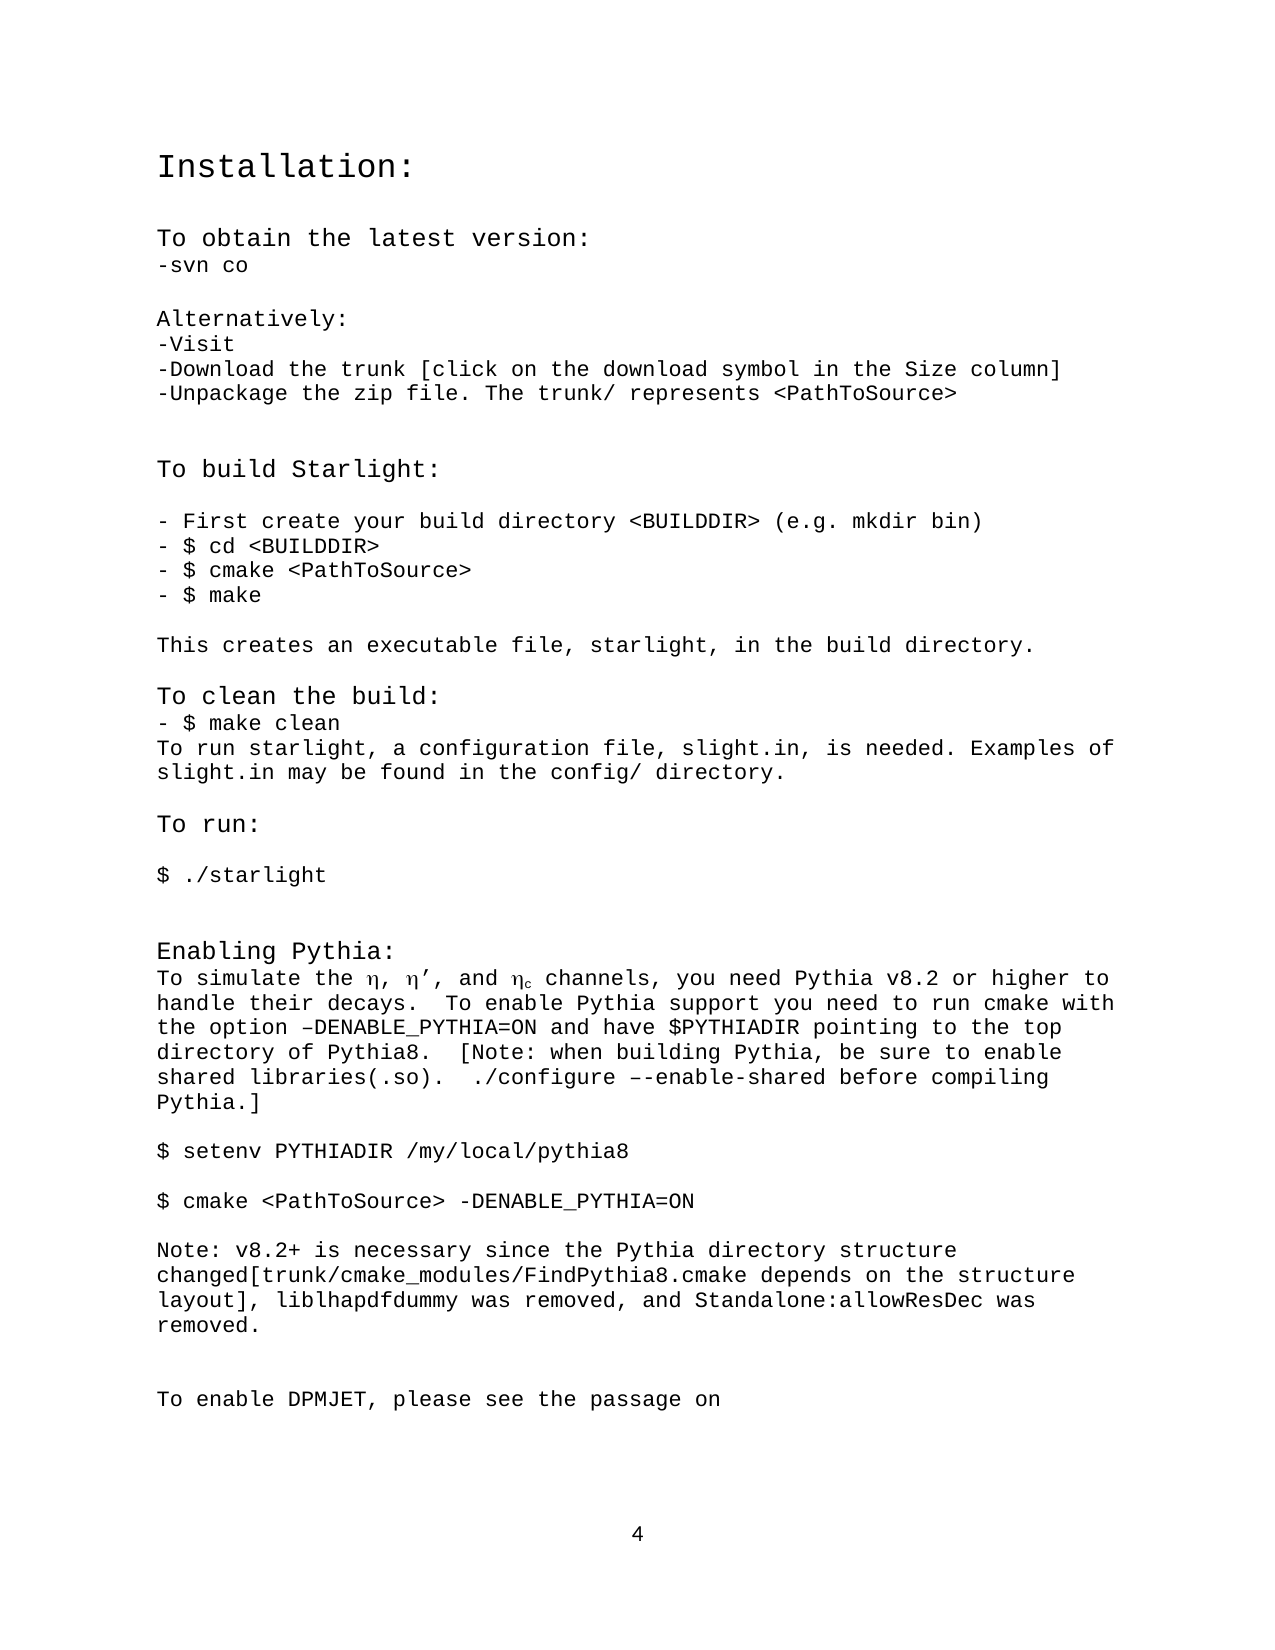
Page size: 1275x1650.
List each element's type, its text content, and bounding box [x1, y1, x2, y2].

text To enable DPMJET, please see the passage on DPMJET [156, 1388, 1118, 1413]
text To obtain the latest version: [156, 226, 1118, 254]
text To run starlight, a configuration file, slight.in, is needed. Examples of [156, 737, 1118, 762]
text Note: v8.2+ is necessary since the Pythia directory structure changed[trunk/cmake_modules/FindPythia8.cmake depends on the structure layout], liblhapdfdummy was removed, and Standalone:allowResDec was removed. [156, 1240, 1118, 1339]
text - $ cmake <PathToSource> [156, 560, 1118, 584]
text slight.in may be found in the config/ directory. [156, 762, 1118, 786]
text - $ make [156, 584, 1118, 609]
text - $ cd <BUILDDIR> [156, 535, 1118, 560]
text To clean the build: [156, 684, 1118, 712]
text - First create your build directory <BUILDDIR> (e.g. mkdir bin) [156, 510, 1118, 535]
text Installation: [156, 150, 1118, 188]
text -Unpackage the zip file. The trunk/ represents <PathToSource> [156, 383, 1118, 407]
text $ setenv PYTHIADIR /my/local/pythia8 [156, 1141, 1118, 1165]
text Alternatively: [156, 307, 1118, 333]
text -Download the trunk [click on the download symbol in the Size column] [156, 358, 1118, 383]
text $ cmake <PathToSource> -DENABLE_PYTHIA=ON [156, 1190, 1118, 1215]
text To run: [156, 811, 1118, 839]
text This creates an executable file, starlight, in the build directory. [156, 634, 1118, 659]
text - $ make clean [156, 712, 1118, 737]
text $ ./starlight [156, 864, 1118, 889]
text To simulate the , ’, and c channels, you need Pythia v8.2 or higher to handle their decays. To enable Pythia support you need to run cmake with the option –DENABLE_PYTHIA=ON and have $PYTHIADIR pointing to the top directory of Pythia8. [Note: when building Pythia, be sure to enable shared libraries(.so). ./configure –-enable-shared before compiling Pythia.] [156, 967, 1118, 1116]
text -Visit https://starlight.hepforge.org/trac/browser [156, 333, 1118, 358]
text Enabling Pythia: [156, 939, 1118, 967]
text -svn co http://starlight.hepforge.org/svn/trunk [156, 254, 1118, 279]
text To build Starlight: [156, 457, 1118, 485]
